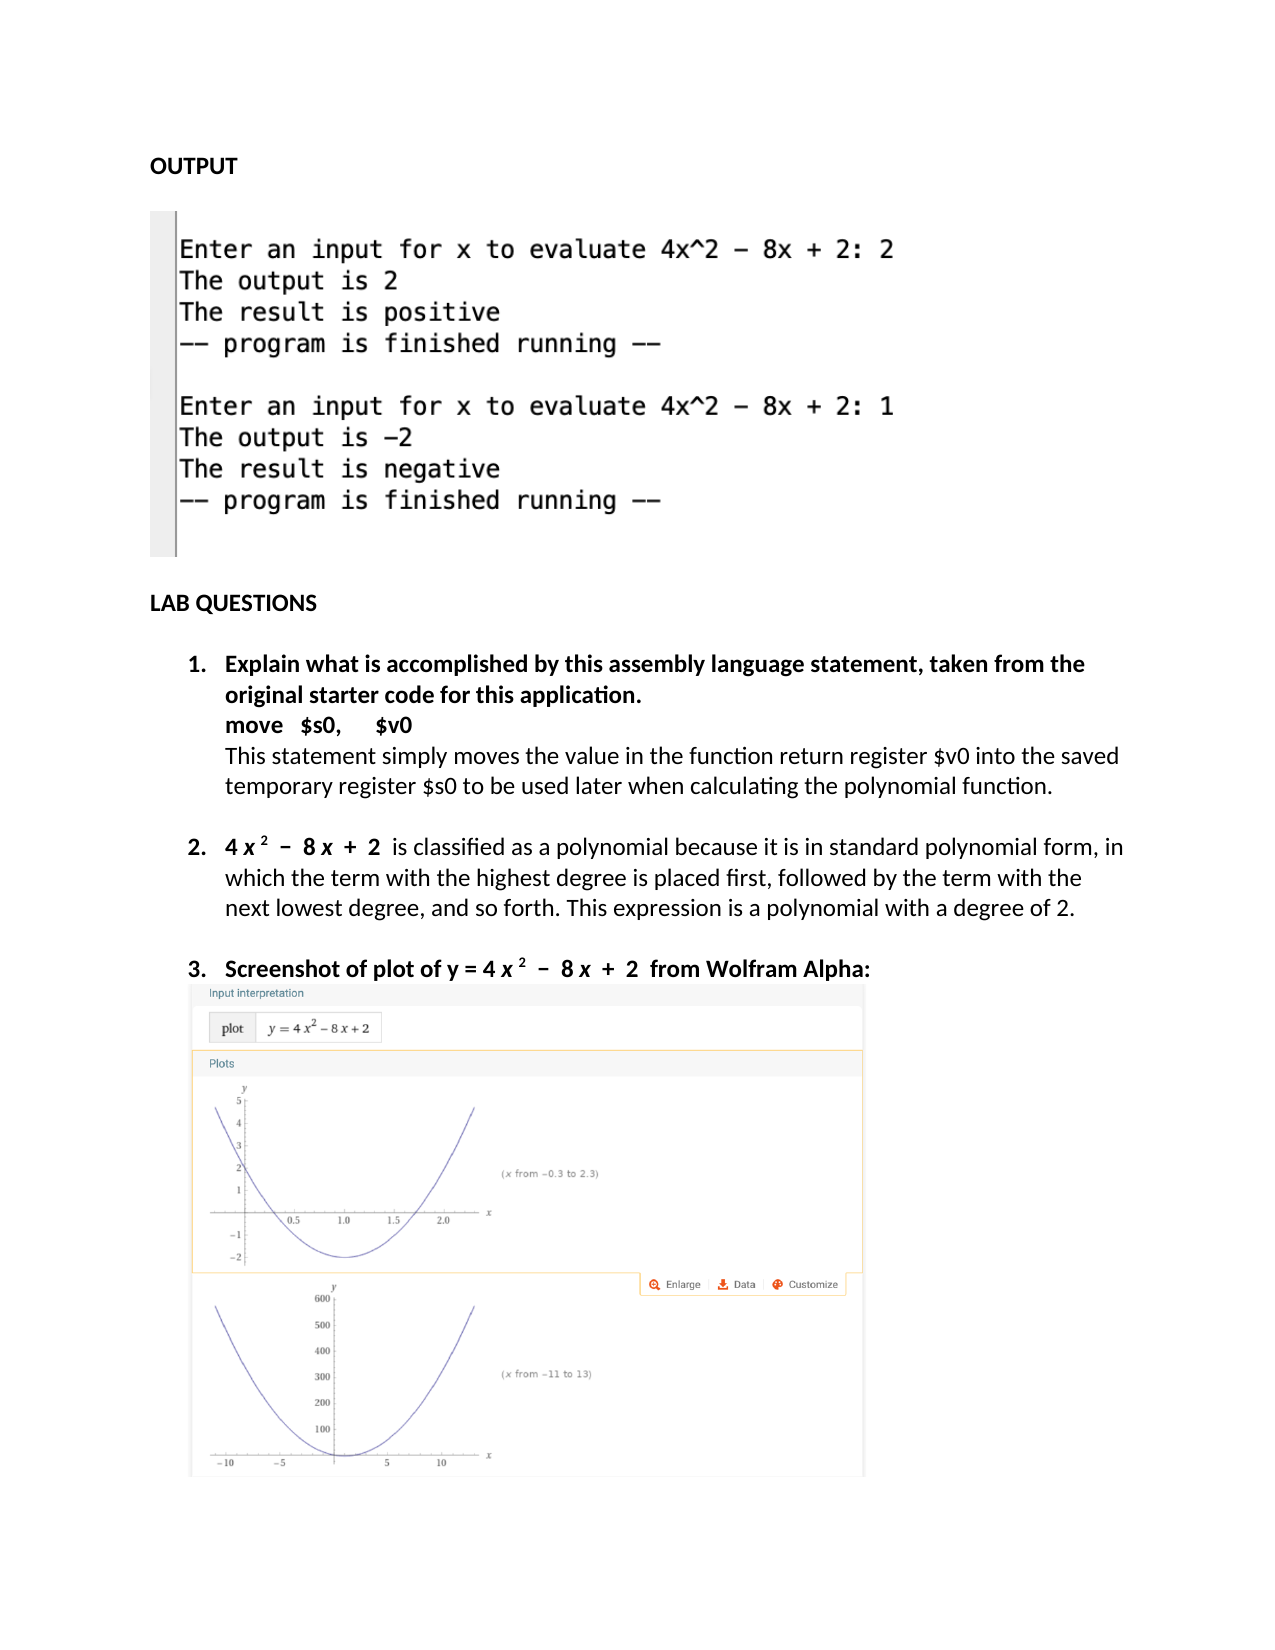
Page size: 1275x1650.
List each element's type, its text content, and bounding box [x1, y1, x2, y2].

text LAB QUESTIONS [150, 587, 1125, 618]
picture [187, 984, 867, 1477]
list move $s0, $v0 This statement simply moves the value in the function return register $v0 into the saved temporary register $s0 to be used later when calculating the polynomial function. [225, 709, 1125, 832]
list 4 x 2 − 8 x + 2 is classified as a polynomial because it is in standard polynomial form, in which the term with the highest degree is placed first, followed by the term with the next lowest degree, and so forth. This expression is a polynomial with a degree of 2. [187, 832, 1125, 954]
list Screenshot of plot of y = 4 x 2 − 8 x + 2 from Wolfram Alpha: [187, 954, 1125, 984]
text OUTPUT [150, 150, 1125, 181]
list Explain what is accomplished by this assembly language statement, taken from the original starter code for this application. [187, 648, 1125, 709]
picture [150, 211, 996, 557]
